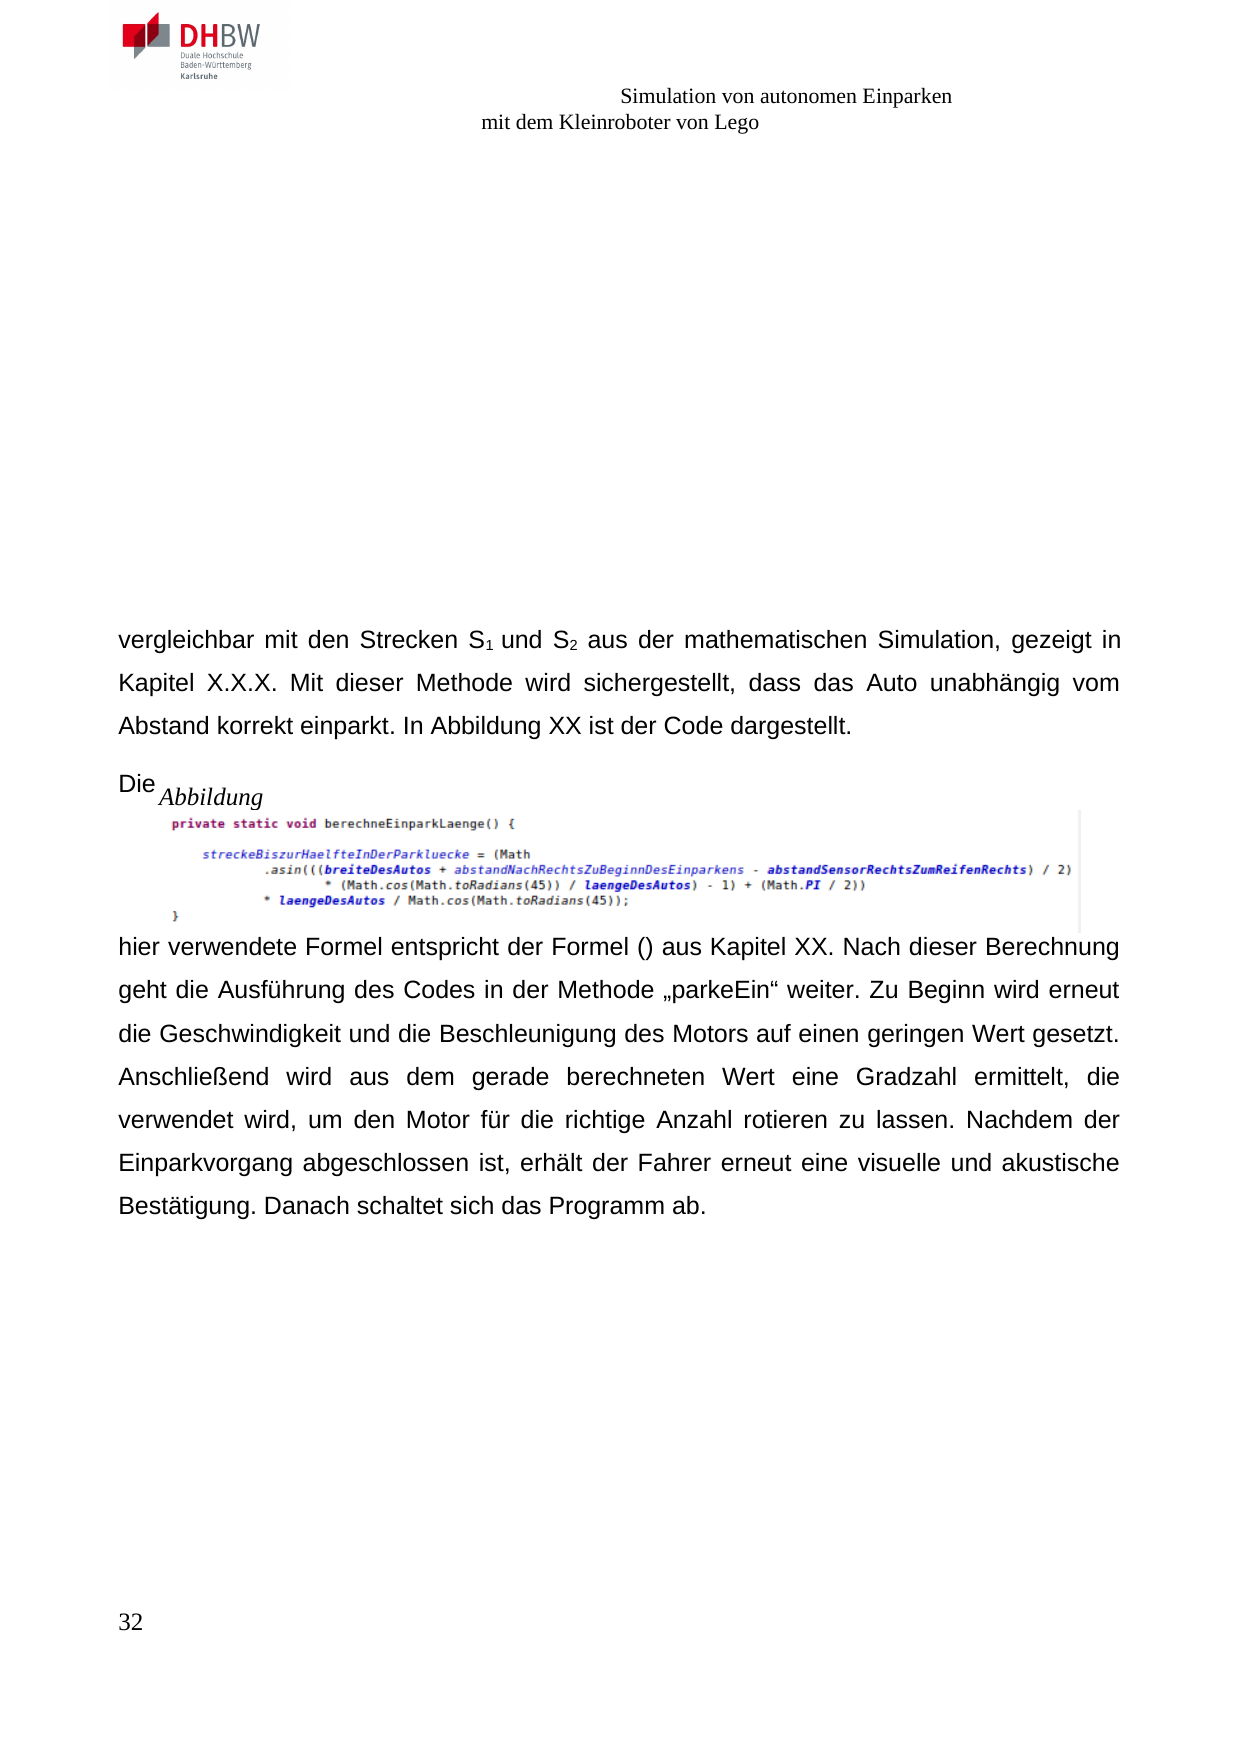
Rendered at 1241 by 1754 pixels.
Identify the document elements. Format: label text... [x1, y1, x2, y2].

picture [108, 0, 291, 93]
picture [158, 810, 1082, 933]
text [118, 177, 1122, 740]
